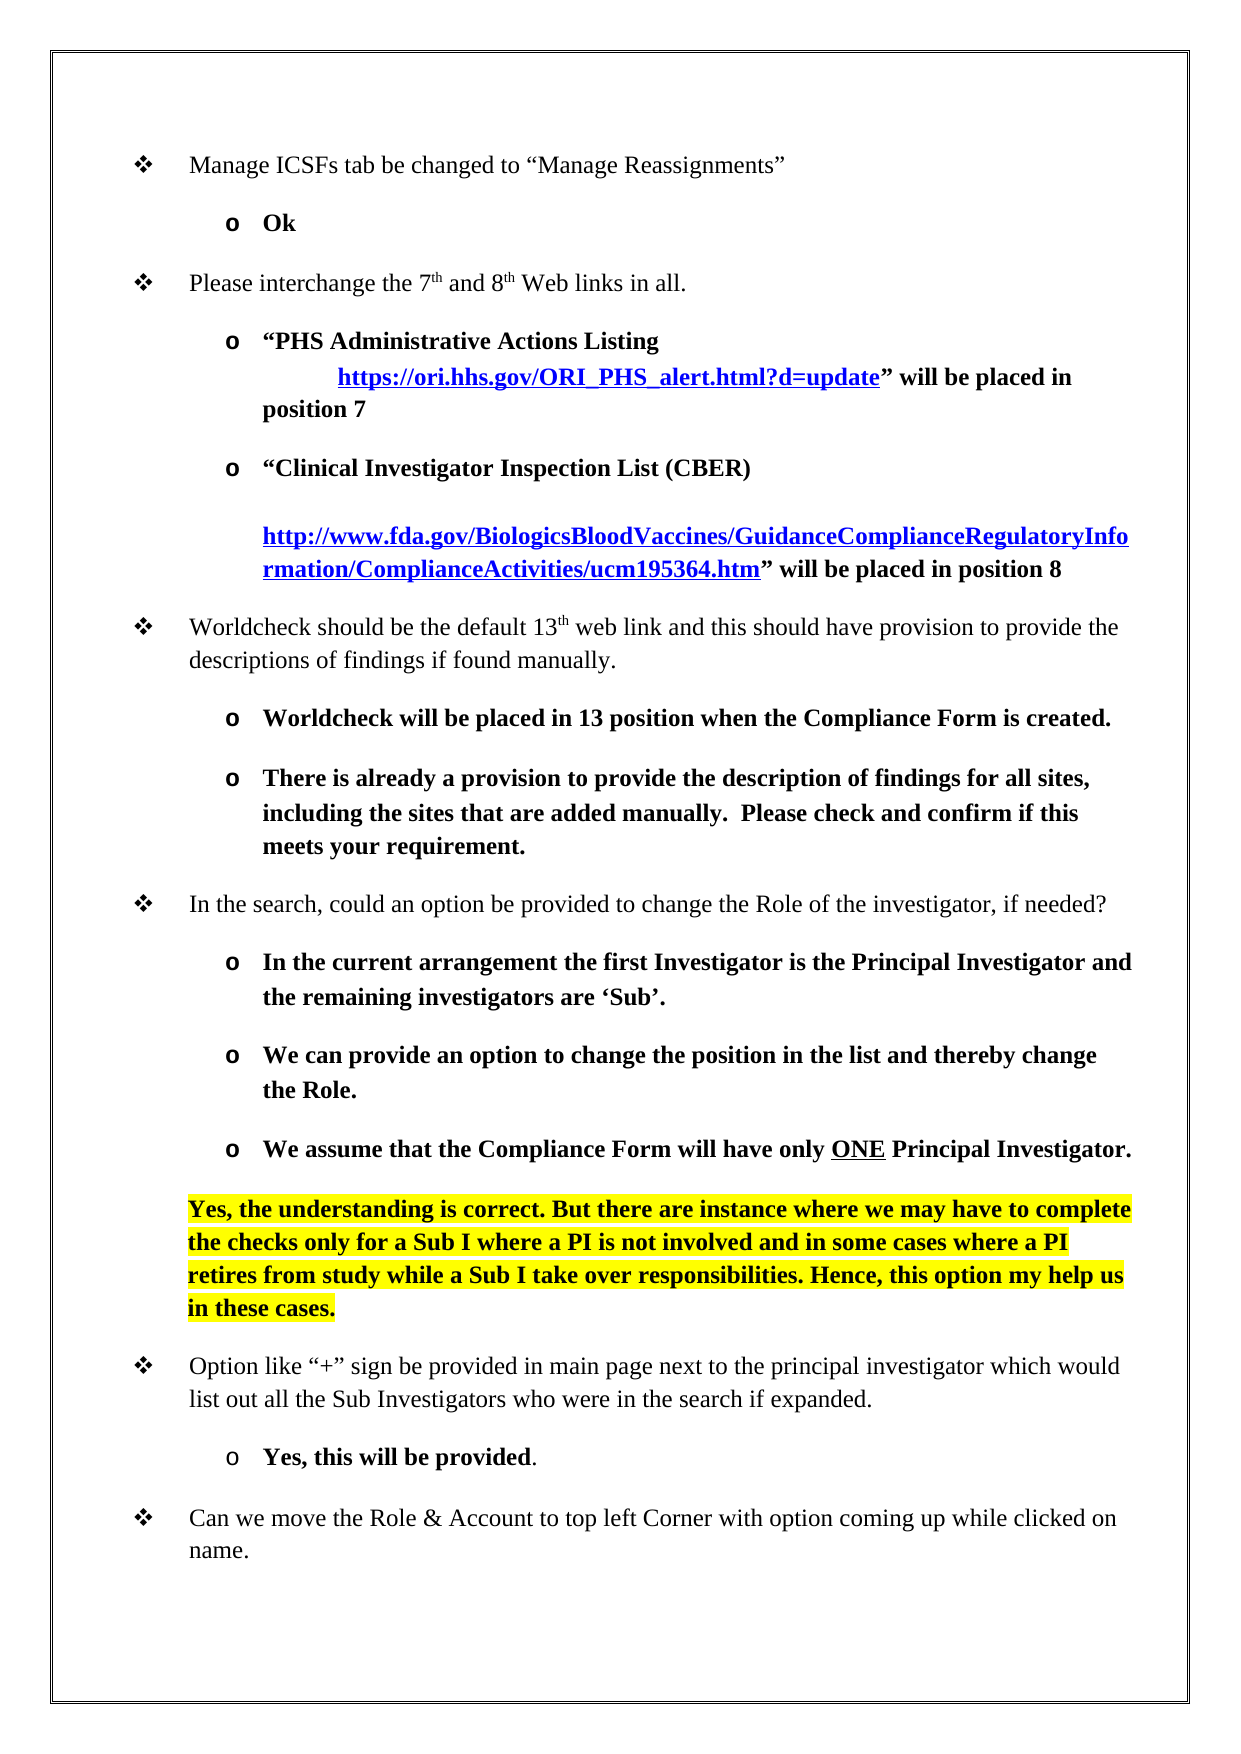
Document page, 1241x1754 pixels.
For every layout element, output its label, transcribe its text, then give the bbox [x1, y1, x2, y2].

list “PHS Administrative Actions Listing https://ori.hhs.gov/ORI_PHS_alert.html?d=update” will be placed in position 7 [225, 326, 1134, 423]
list Yes, this will be provided. [225, 1442, 1134, 1473]
list In the current arrangement the first Investigator is the Principal Investigator and the remaining investigators are ‘Sub’. [225, 947, 1134, 1011]
text Yes, the understanding is correct. But there are instance where we may have to complete the checks only for a Sub I where a PI is not involved and in some cases where a PI retires from study while a Sub I take over responsibilities. Hence, this option my help us in these cases. [187, 1194, 1134, 1322]
list We can provide an option to change the position in the list and thereby change the Role. [225, 1041, 1134, 1104]
list “Clinical Investigator Inspection List (CBER) http://www.fda.gov/BiologicsBloodVaccines/GuidanceComplianceRegulatoryInformation/ComplianceActivities/ucm195364.htm” will be placed in position 8 [225, 453, 1134, 582]
list Please interchange the 7th and 8th Web links in all. [132, 268, 1134, 297]
list We assume that the Compliance Form will have only ONE Principal Investigator. [225, 1134, 1134, 1164]
list Worldcheck should be the default 13th web link and this should have provision to provide the descriptions of findings if found manually. [132, 612, 1134, 673]
list Worldcheck will be placed in 13 position when the Compliance Form is created. [225, 703, 1134, 734]
list In the search, could an option be provided to change the Role of the investigator, if needed? [132, 889, 1134, 918]
list Manage ICSFs tab be changed to “Manage Reassignments” [132, 150, 1134, 179]
list Option like “+” sign be provided in main page next to the principal investigator which would list out all the Sub Investigators who were in the search if expanded. [132, 1351, 1134, 1413]
list Ok [225, 208, 1134, 239]
list Can we move the Role & Account to top left Corner with option coming up while clicked on name. [132, 1503, 1134, 1564]
list There is already a provision to provide the description of findings for all sites, including the sites that are added manually. Please check and confirm if this meets your requirement. [225, 763, 1134, 860]
